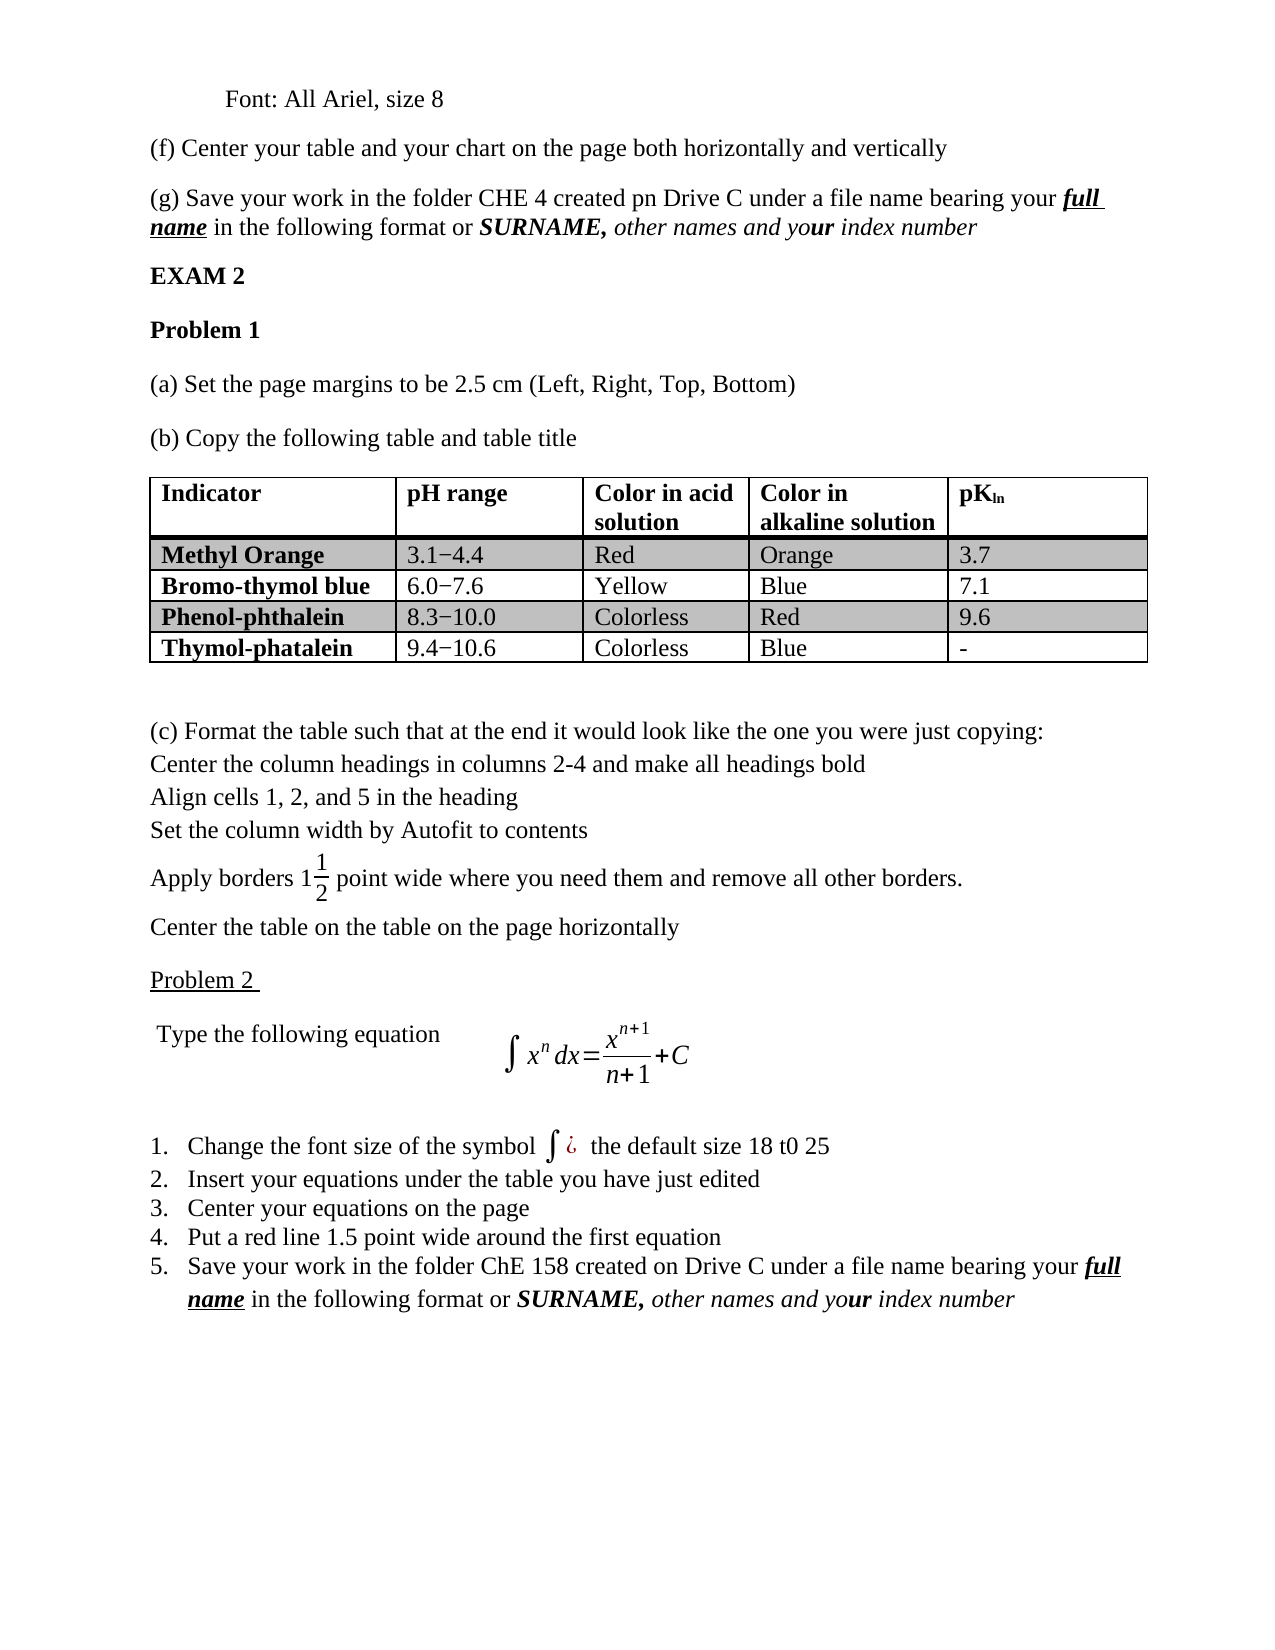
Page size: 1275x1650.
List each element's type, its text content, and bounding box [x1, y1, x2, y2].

table_cell Methyl Orange [151, 540, 395, 569]
table_cell Yellow [584, 571, 748, 600]
list Insert your equations under the table you have just edited [150, 1164, 1125, 1193]
table_cell Blue [750, 633, 947, 661]
text (g) Save your work in the folder CHE 4 created pn Drive C under a file name bearing your full name in the following format or SURNAME, other names and your index number [150, 183, 1125, 241]
text Problem 1 [150, 315, 1125, 344]
table_header Indicator [151, 478, 395, 535]
text Align cells 1, 2, and 5 in the heading [150, 782, 1125, 811]
text (f) Center your table and your chart on the page both horizontally and vertically [150, 133, 1125, 162]
text Center the column headings in columns 2-4 and make all headings bold [150, 749, 1125, 778]
table_cell Orange [750, 540, 947, 569]
text Type the following equation [150, 1019, 1125, 1048]
text (a) Set the page margins to be 2.5 cm (Left, Right, Top, Bottom) [150, 369, 1125, 398]
list Change the font size of the symbol the default size 18 t0 25 [150, 1127, 1125, 1164]
list Center your equations on the page [150, 1193, 1125, 1222]
text (c) Format the table such that at the end it would look like the one you were just copying: [150, 716, 1125, 745]
table_cell Red [584, 540, 748, 569]
table_cell Thymol-phatalein [151, 633, 395, 661]
text Apply borders 1 point wide where you need them and remove all other borders. [150, 848, 1125, 907]
table_header pKln [949, 478, 1147, 535]
table_cell Bromo-thymol blue [151, 571, 395, 600]
table_cell Colorless [584, 633, 748, 661]
table_cell Red [750, 602, 947, 631]
list Put a red line 1.5 point wide around the first equation [150, 1222, 1125, 1251]
text (b) Copy the following table and table title [150, 423, 1125, 452]
table_cell Blue [750, 571, 947, 600]
text Center the table on the table on the page horizontally [150, 912, 1125, 940]
text Problem 2 [150, 965, 1125, 994]
table_cell 3.7 [949, 540, 1147, 569]
table_cell 6.0−7.6 [397, 571, 582, 600]
table_cell 7.1 [949, 571, 1147, 600]
text Set the column width by Autofit to contents [150, 815, 1125, 844]
table_cell 9.4−10.6 [397, 633, 582, 661]
table_header Color in acid solution [584, 478, 748, 535]
table_cell - [949, 633, 1147, 661]
text Font: All Ariel, size 8 [225, 84, 1125, 113]
table_cell Phenol-phthalein [151, 602, 395, 631]
table_header pH range [397, 478, 582, 535]
list Save your work in the folder ChE 158 created on Drive C under a file name bearing your full name in the following format or SURNAME, other names and your index number [150, 1251, 1125, 1313]
table_header Color in alkaline solution [750, 478, 947, 535]
table_cell 8.3−10.0 [397, 602, 582, 631]
table_cell Colorless [584, 602, 748, 631]
table_cell 9.6 [949, 602, 1147, 631]
table_cell 3.1−4.4 [397, 540, 582, 569]
text EXAM 2 [150, 261, 1125, 290]
